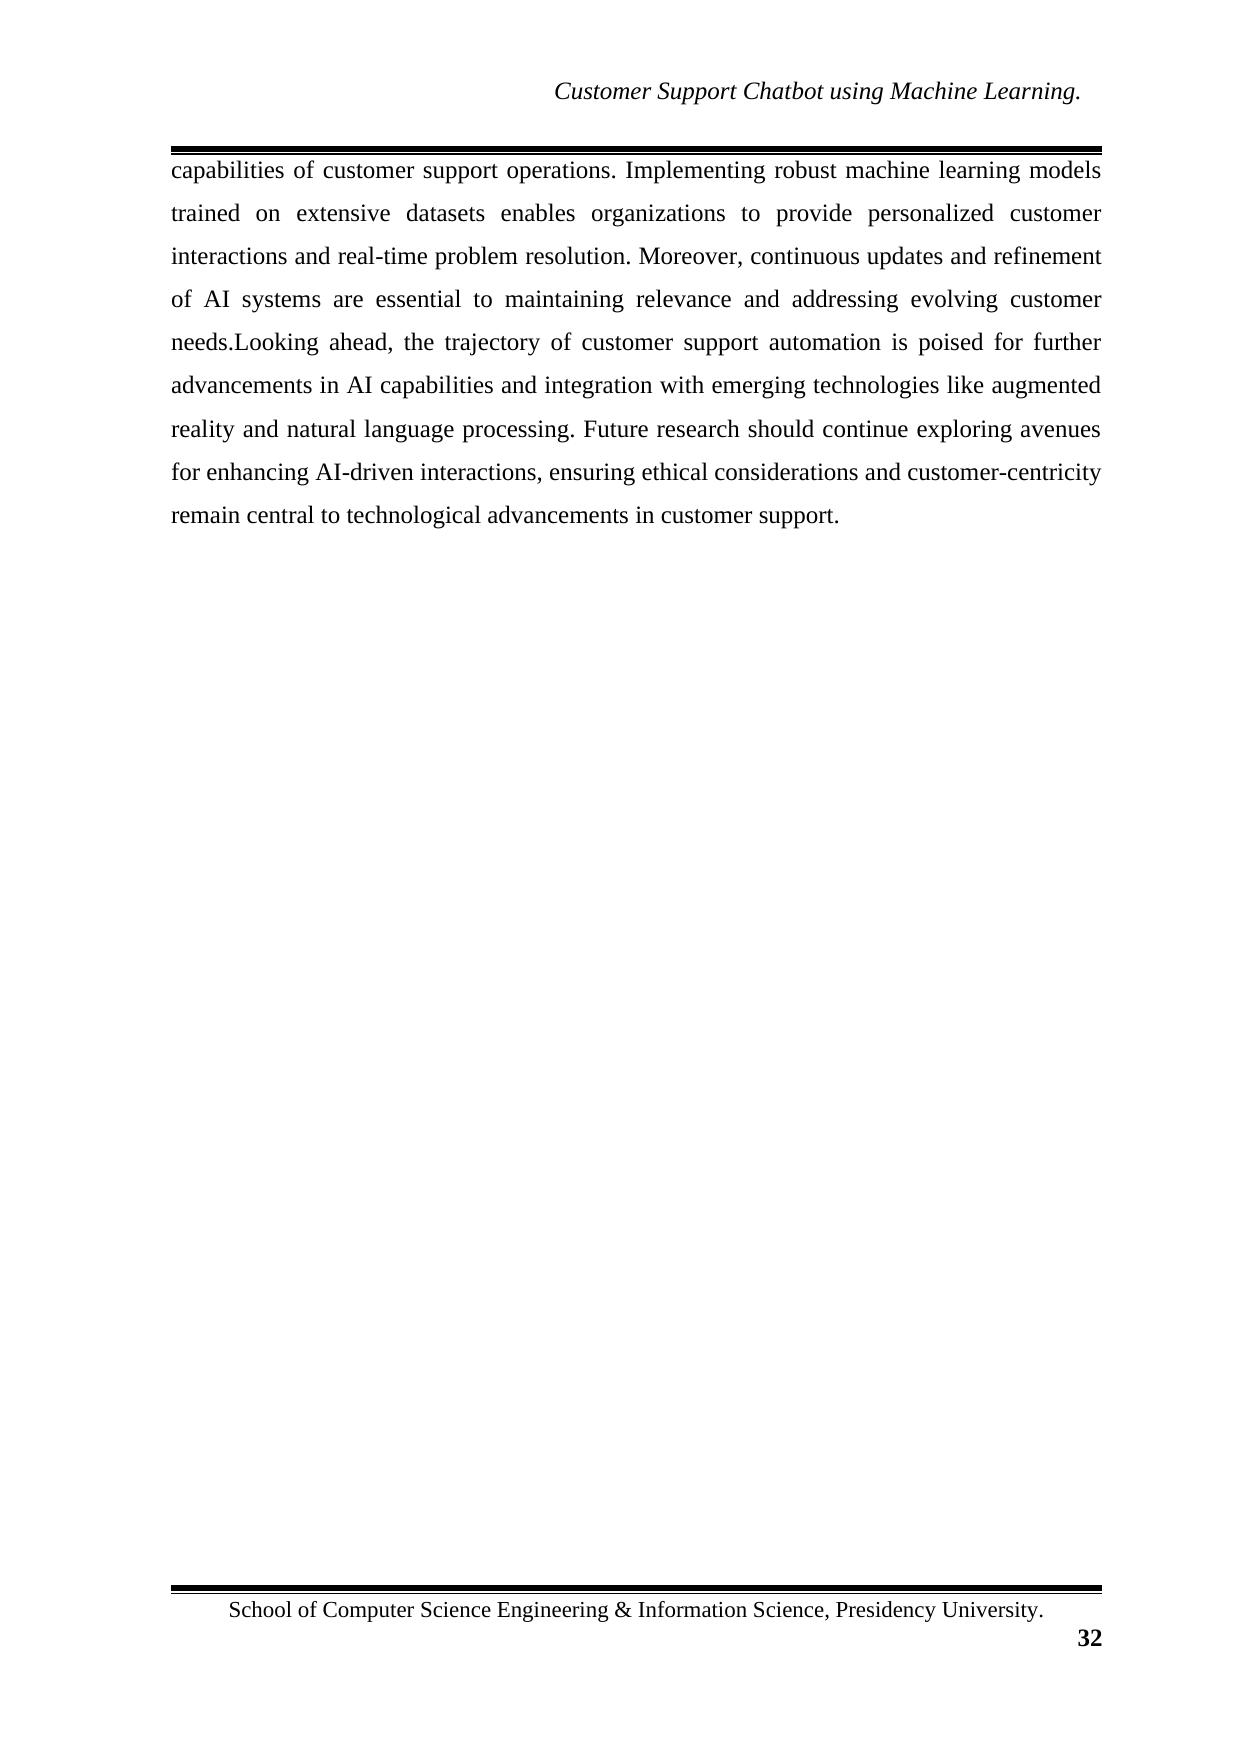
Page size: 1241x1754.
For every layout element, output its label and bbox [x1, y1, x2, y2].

text [171, 155, 1102, 529]
